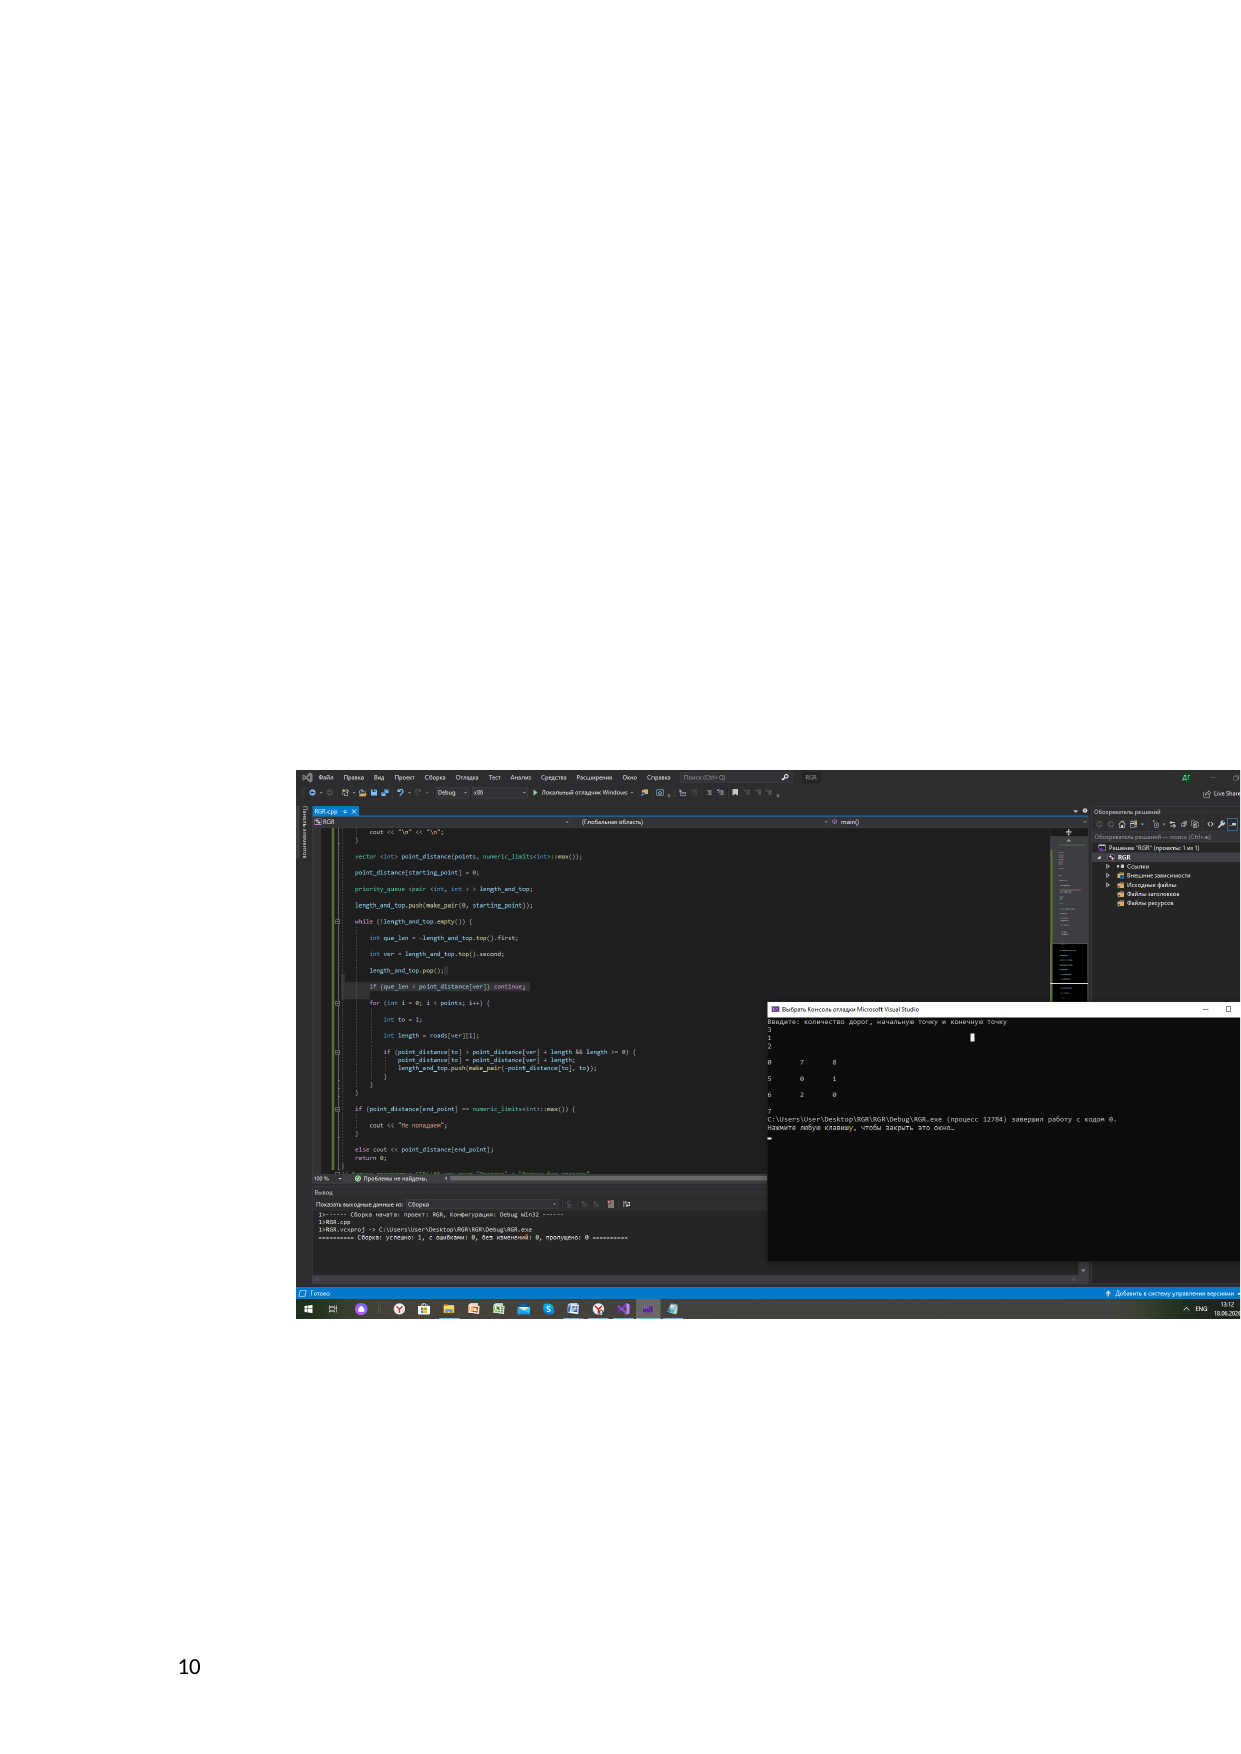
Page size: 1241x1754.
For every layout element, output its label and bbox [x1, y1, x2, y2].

picture [296, 770, 1241, 1319]
